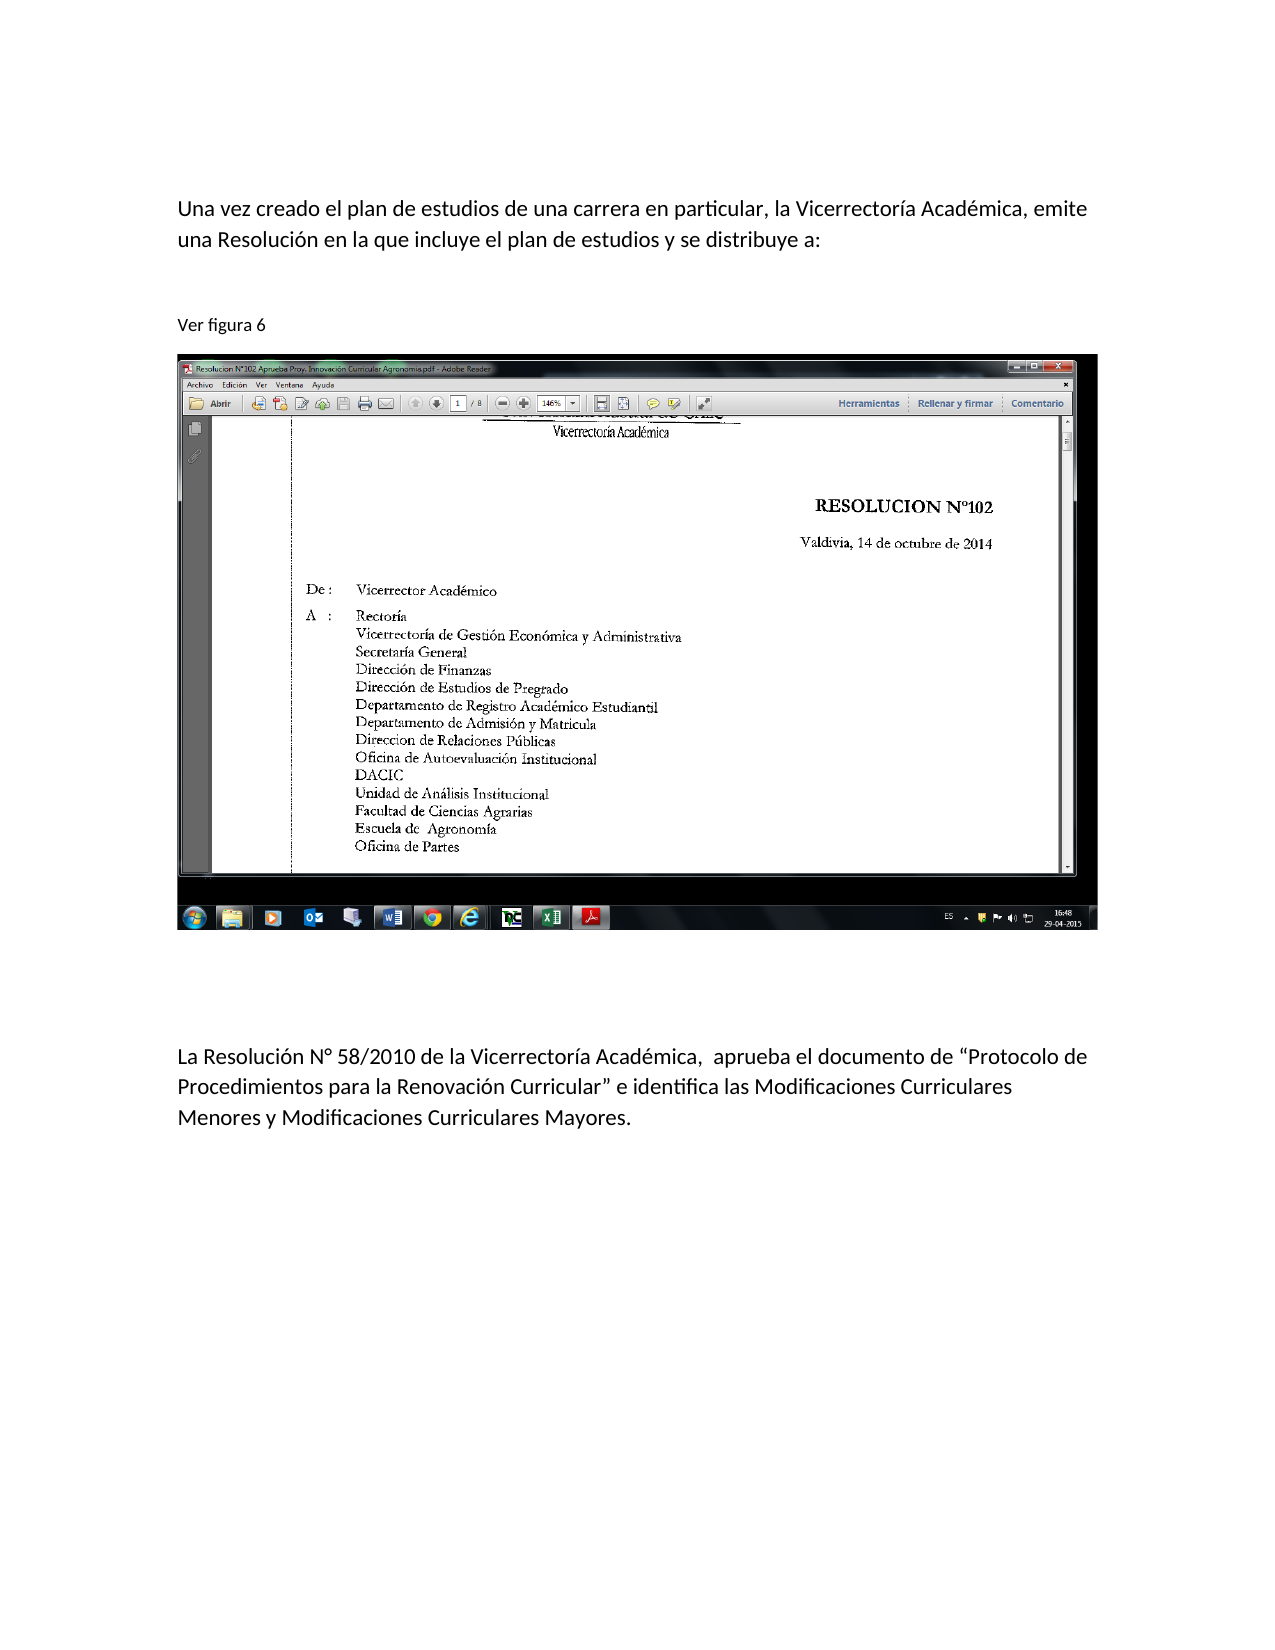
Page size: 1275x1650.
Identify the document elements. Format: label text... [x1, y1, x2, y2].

picture [177, 354, 1098, 930]
text Una vez creado el plan de estudios de una carrera en particular, la Vicerrectoría Académica, emite una Resolución en la que incluye el plan de estudios y se distribuye a: [177, 194, 1098, 253]
text Ver figura 6 [177, 313, 1098, 336]
text La Resolución N° 58/2010 de la Vicerrectoría Académica, aprueba el documento de “Protocolo de Procedimientos para la Renovación Curricular” e identifica las Modificaciones Curriculares Menores y Modificaciones Curriculares Mayores. [177, 1042, 1098, 1131]
